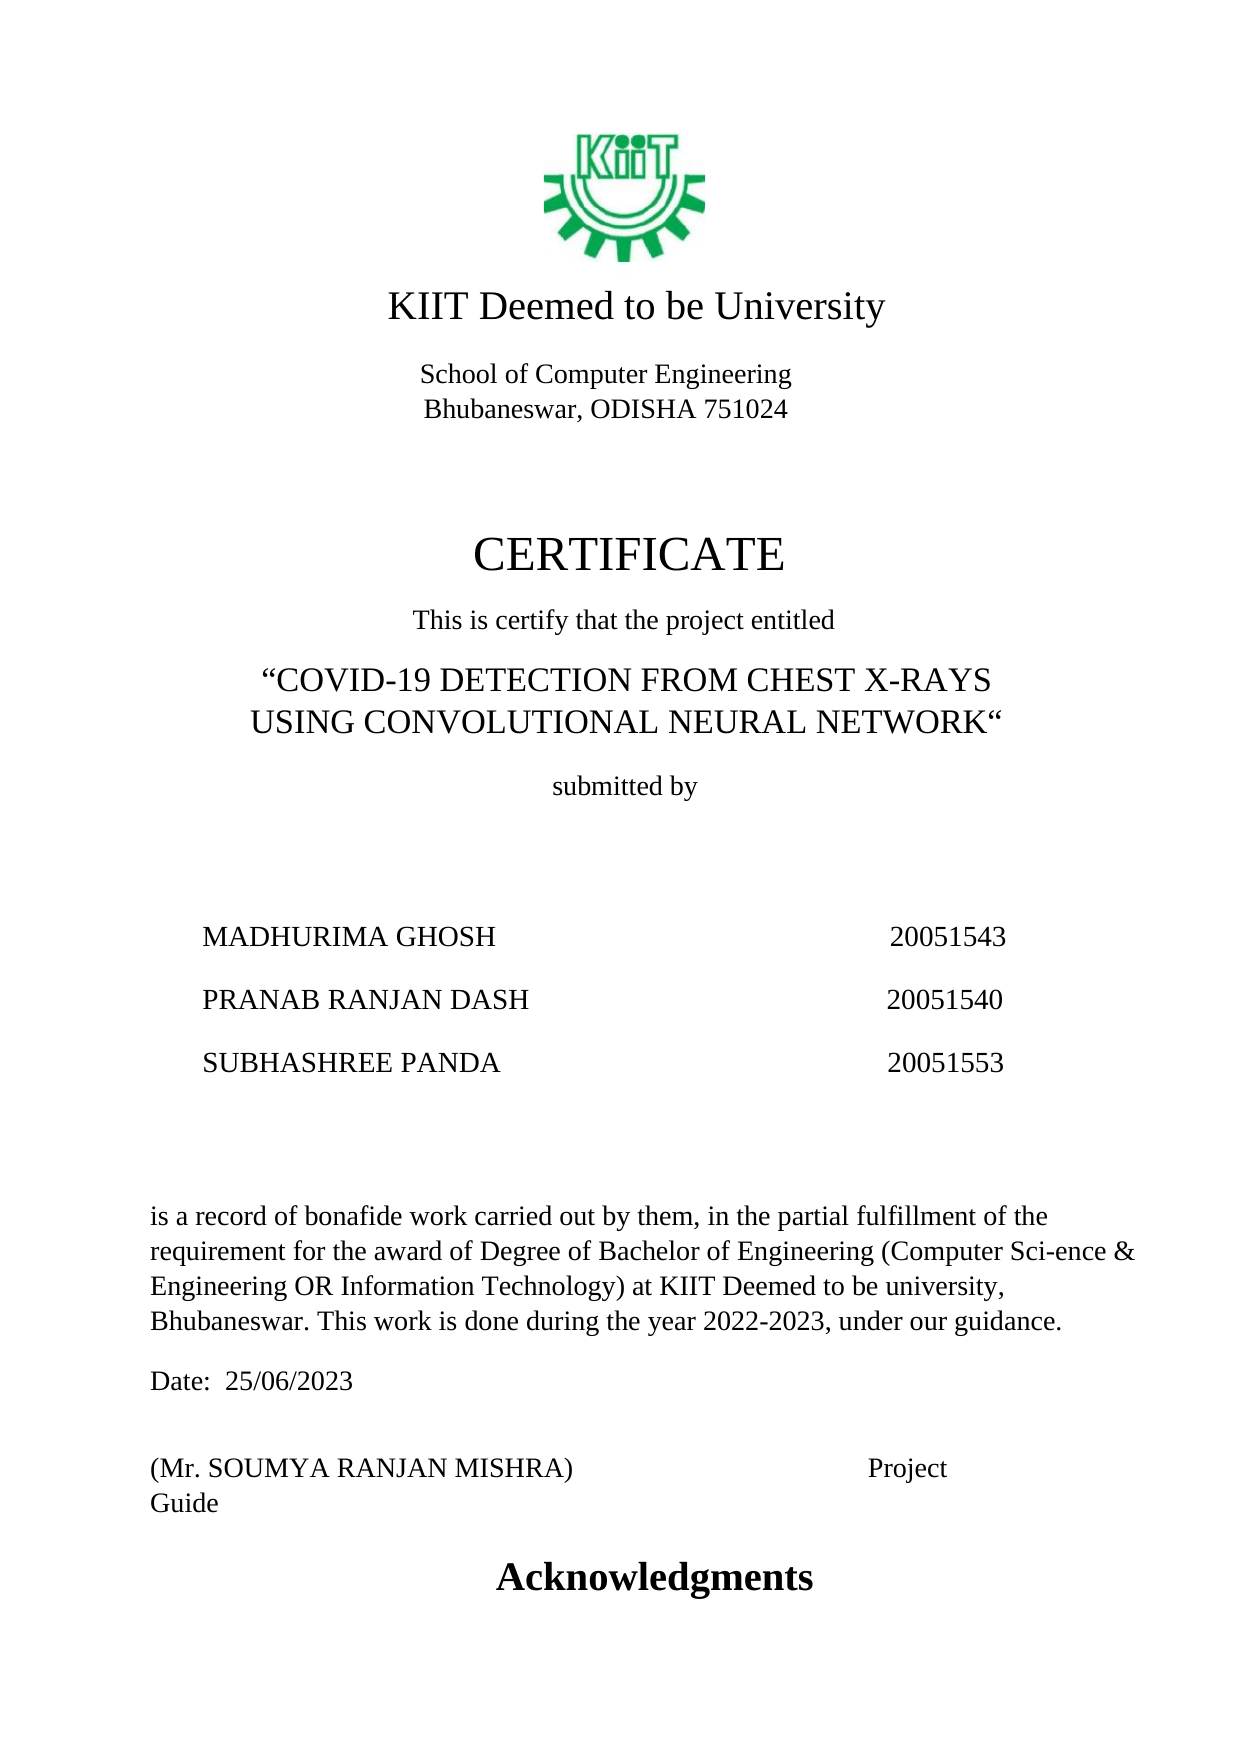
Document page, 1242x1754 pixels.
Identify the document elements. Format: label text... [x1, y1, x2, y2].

text School of Computer Engineering Bhubaneswar, ODISHA 751024 [419, 357, 793, 425]
text SUBHASHREE PANDA 20051553 [200, 1046, 1155, 1079]
text MADHURIMA GHOSH 20051543 [200, 919, 1155, 952]
text PRANAB RANJAN DASH 20051540 [200, 982, 1155, 1016]
text KIIT Deemed to be University [150, 282, 1153, 328]
text is a record of bonafide work carried out by them, in the partial fulfillment of the requirement for the award of Degree of Bachelor of Engineering (Computer Sci-ence & Engineering OR Information Technology) at KIIT Deemed to be university, Bhubaneswar. This work is done during the year 2022-2023, under our guidance. [150, 1199, 1153, 1336]
picture [543, 118, 705, 280]
text CERTIFICATE [412, 524, 845, 581]
text submitted by [552, 769, 1155, 802]
text Date: 25/06/2023 [150, 1364, 1155, 1397]
text This is certify that the project entitled [412, 603, 845, 636]
text “COVID-19 DETECTION FROM CHEST X-RAYS USING CONVOLUTIONAL NEURAL NETWORK“ [204, 659, 1049, 741]
text Acknowledgments [150, 1552, 1153, 1599]
text (Mr. SOUMYA RANJAN MISHRA) Project Guide [150, 1451, 1024, 1518]
